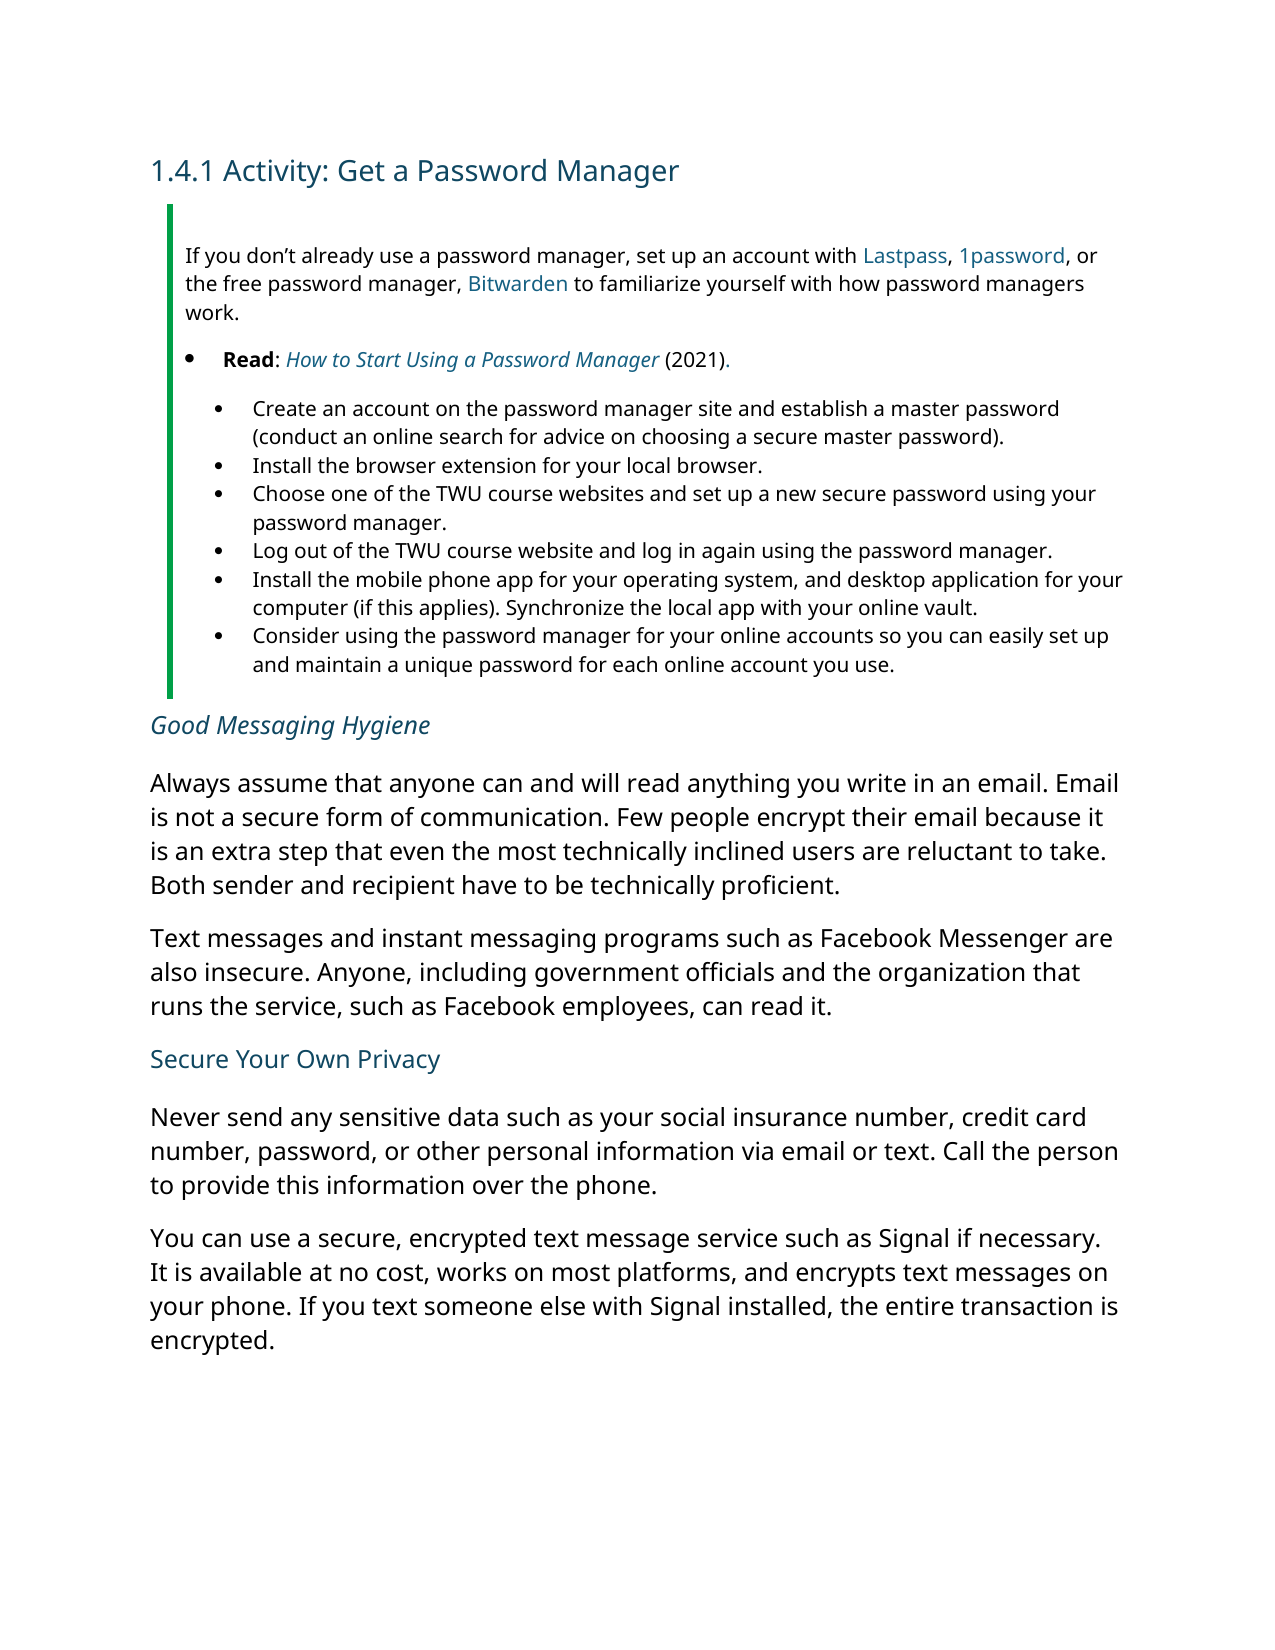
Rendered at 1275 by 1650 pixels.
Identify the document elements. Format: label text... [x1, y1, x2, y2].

subtitle Secure Your Own Privacy [150, 1041, 1125, 1076]
text You can use a secure, encrypted text message service such as Signal if necessary. It is available at no cost, works on most platforms, and encrypts text messages on your phone. If you text someone else with Signal installed, the entire transaction is encrypted. [150, 1220, 1125, 1357]
table_header If you don’t already use a password manager, set up an account with Lastpass, 1password, or the free password manager, Bitwarden to familiarize yourself with how password managers work. Read: How to Start Using a Password Manager (2021). Create an account on the password manager site and establish a master password (conduct an online search for advice on choosing a secure master password). Install the browser extension for your local browser. Choose one of the TWU course websites and set up a new secure password using your password manager. Log out of the TWU course website and log in again using the password manager. Install the mobile phone app for your operating system, and desktop application for your computer (if this applies). Synchronize the local app with your online vault. Consider using the password manager for your online accounts so you can easily set up and maintain a unique password for each online account you use. [173, 204, 1125, 699]
subtitle 1.4.1 Activity: Get a Password Manager [150, 150, 1125, 190]
text Text messages and instant messaging programs such as Facebook Messenger are also insecure. Anyone, including government officials and the organization that runs the service, such as Facebook employees, can read it. [150, 921, 1125, 1023]
subtitle Good Messaging Hygiene [150, 708, 1125, 742]
text Always assume that anyone can and will read anything you write in an email. Email is not a secure form of communication. Few people encrypt their email because it is an extra step that even the most technically inclined users are reluctant to take. Both sender and recipient have to be technically proficient. [150, 766, 1125, 902]
text Never send any sensitive data such as your social insurance number, credit card number, password, or other personal information via email or text. Call the person to provide this information over the phone. [150, 1099, 1125, 1202]
